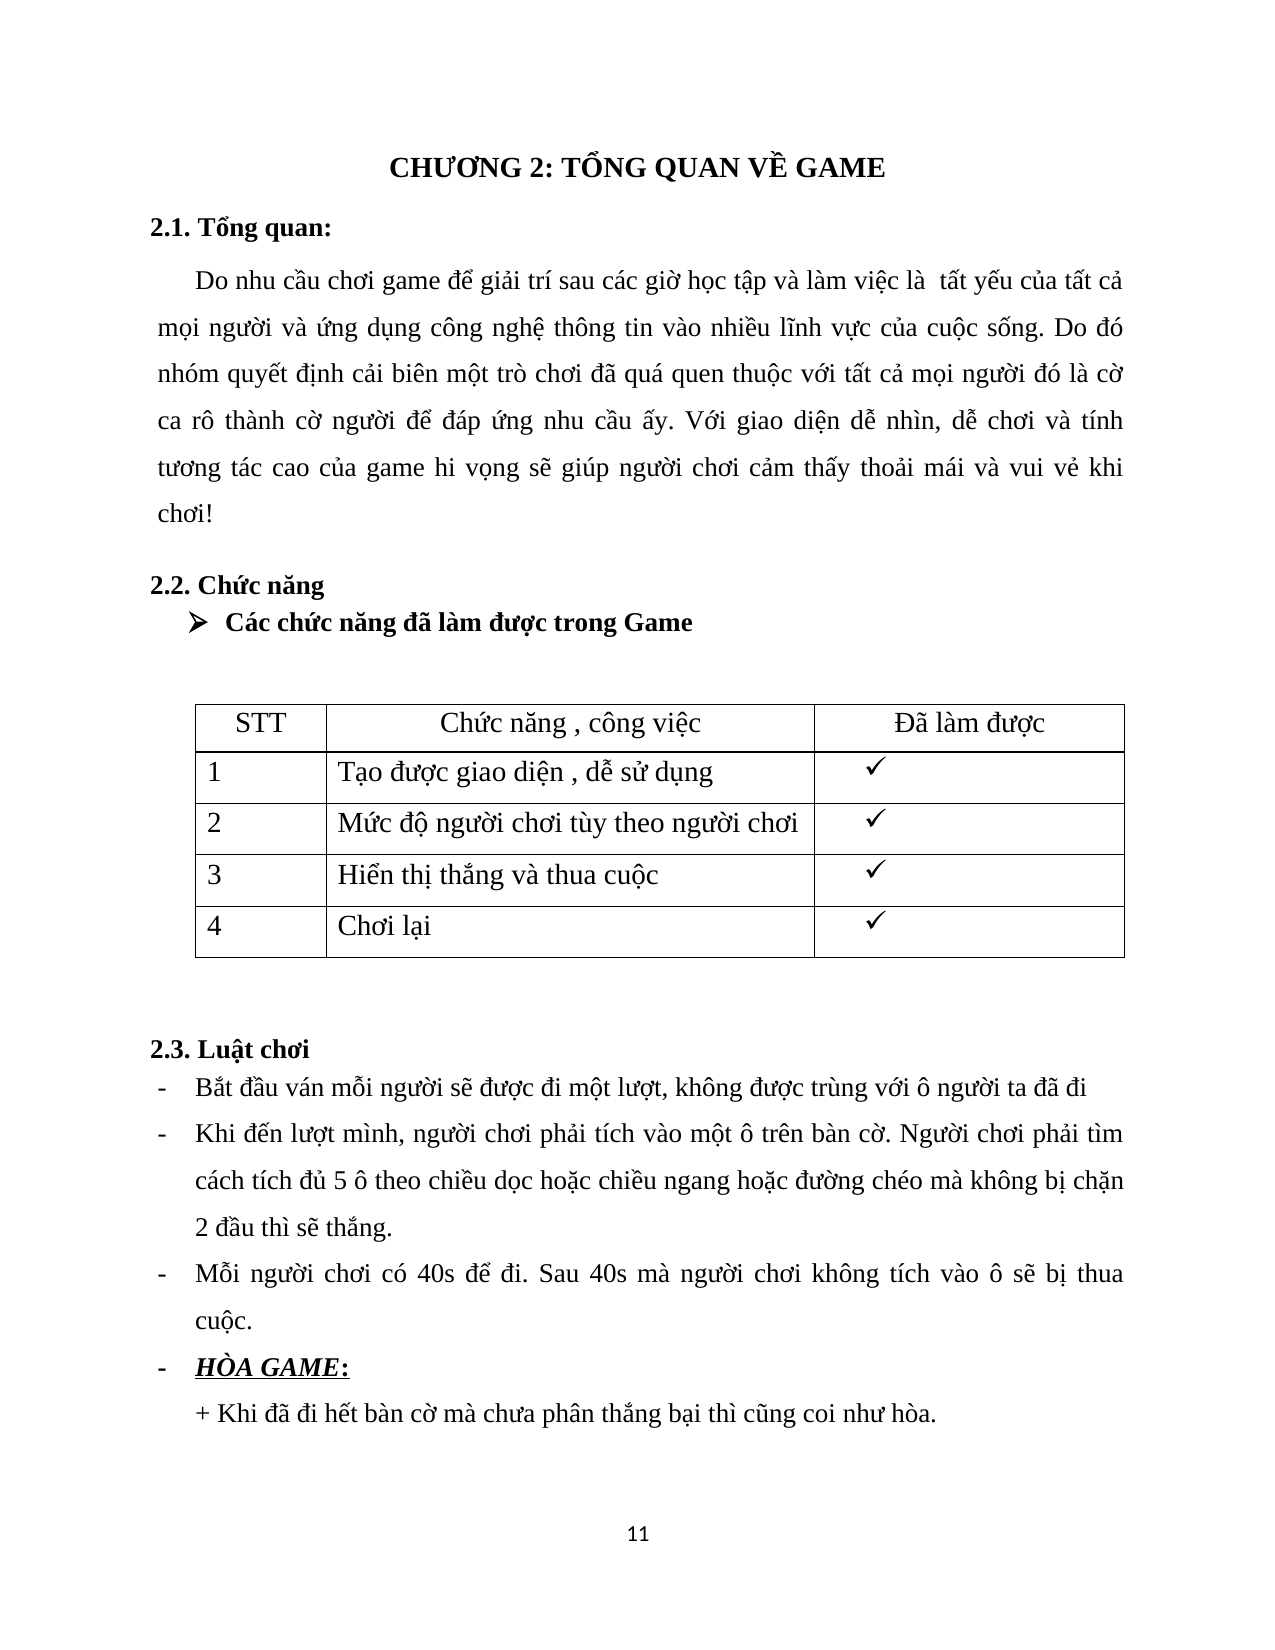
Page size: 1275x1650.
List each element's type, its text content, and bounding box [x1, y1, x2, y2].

table_header Đã làm được [815, 705, 1124, 751]
table_cell [815, 804, 1124, 854]
list Bắt đầu ván mỗi người sẽ được đi một lượt, không được trùng với ô người ta đã đi [157, 1071, 1125, 1102]
list + Khi đã đi hết bàn cờ mà chưa phân thắng bại thì cũng coi như hòa. [195, 1397, 1125, 1428]
subtitle CHƯƠNG 2: TỔNG QUAN VỀ GAME [150, 150, 1125, 183]
subtitle 2.2. Chức năng [150, 569, 1125, 600]
list Mỗi người chơi có 40s để đi. Sau 40s mà người chơi không tích vào ô sẽ bị thua cuộc. [157, 1257, 1125, 1335]
subtitle 2.1. Tổng quan: [150, 211, 1125, 242]
table_cell [815, 855, 1124, 906]
table_cell 4 [196, 907, 326, 957]
table_cell Hiển thị thắng và thua cuộc [327, 855, 814, 906]
subtitle 2.3. Luật chơi [150, 1033, 1125, 1064]
table_cell Mức độ người chơi tùy theo người chơi [327, 804, 814, 854]
table_cell Chơi lại [327, 907, 814, 957]
table_cell [815, 907, 1124, 957]
table_cell Tạo được giao diện , dễ sử dụng [327, 753, 814, 803]
table_cell 3 [196, 855, 326, 906]
table_cell 1 [196, 753, 326, 803]
text Do nhu cầu chơi game để giải trí sau các giờ học tập và làm việc là tất yếu của tất cả mọi người và ứng dụng công nghệ thông tin vào nhiều lĩnh vực của cuộc sống. Do đó nhóm quyết định cải biên một trò chơi đã quá quen thuộc với tất cả mọi người đó là cờ ca rô thành cờ người để đáp ứng nhu cầu ấy. Với giao diện dễ nhìn, dễ chơi và tính tương tác cao của game hi vọng sẽ giúp người chơi cảm thấy thoải mái và vui vẻ khi chơi! [157, 264, 1125, 528]
table_header STT [196, 705, 326, 751]
list Khi đến lượt mình, người chơi phải tích vào một ô trên bàn cờ. Người chơi phải tìm cách tích đủ 5 ô theo chiều dọc hoặc chiều ngang hoặc đường chéo mà không bị chặn 2 đầu thì sẽ thắng. [157, 1117, 1125, 1242]
table_cell 2 [196, 804, 326, 854]
table_cell [815, 753, 1124, 803]
list HÒA GAME: [157, 1351, 1125, 1382]
list Các chức năng đã làm được trong Game [187, 606, 1125, 638]
table_header Chức năng , công việc [327, 705, 814, 751]
